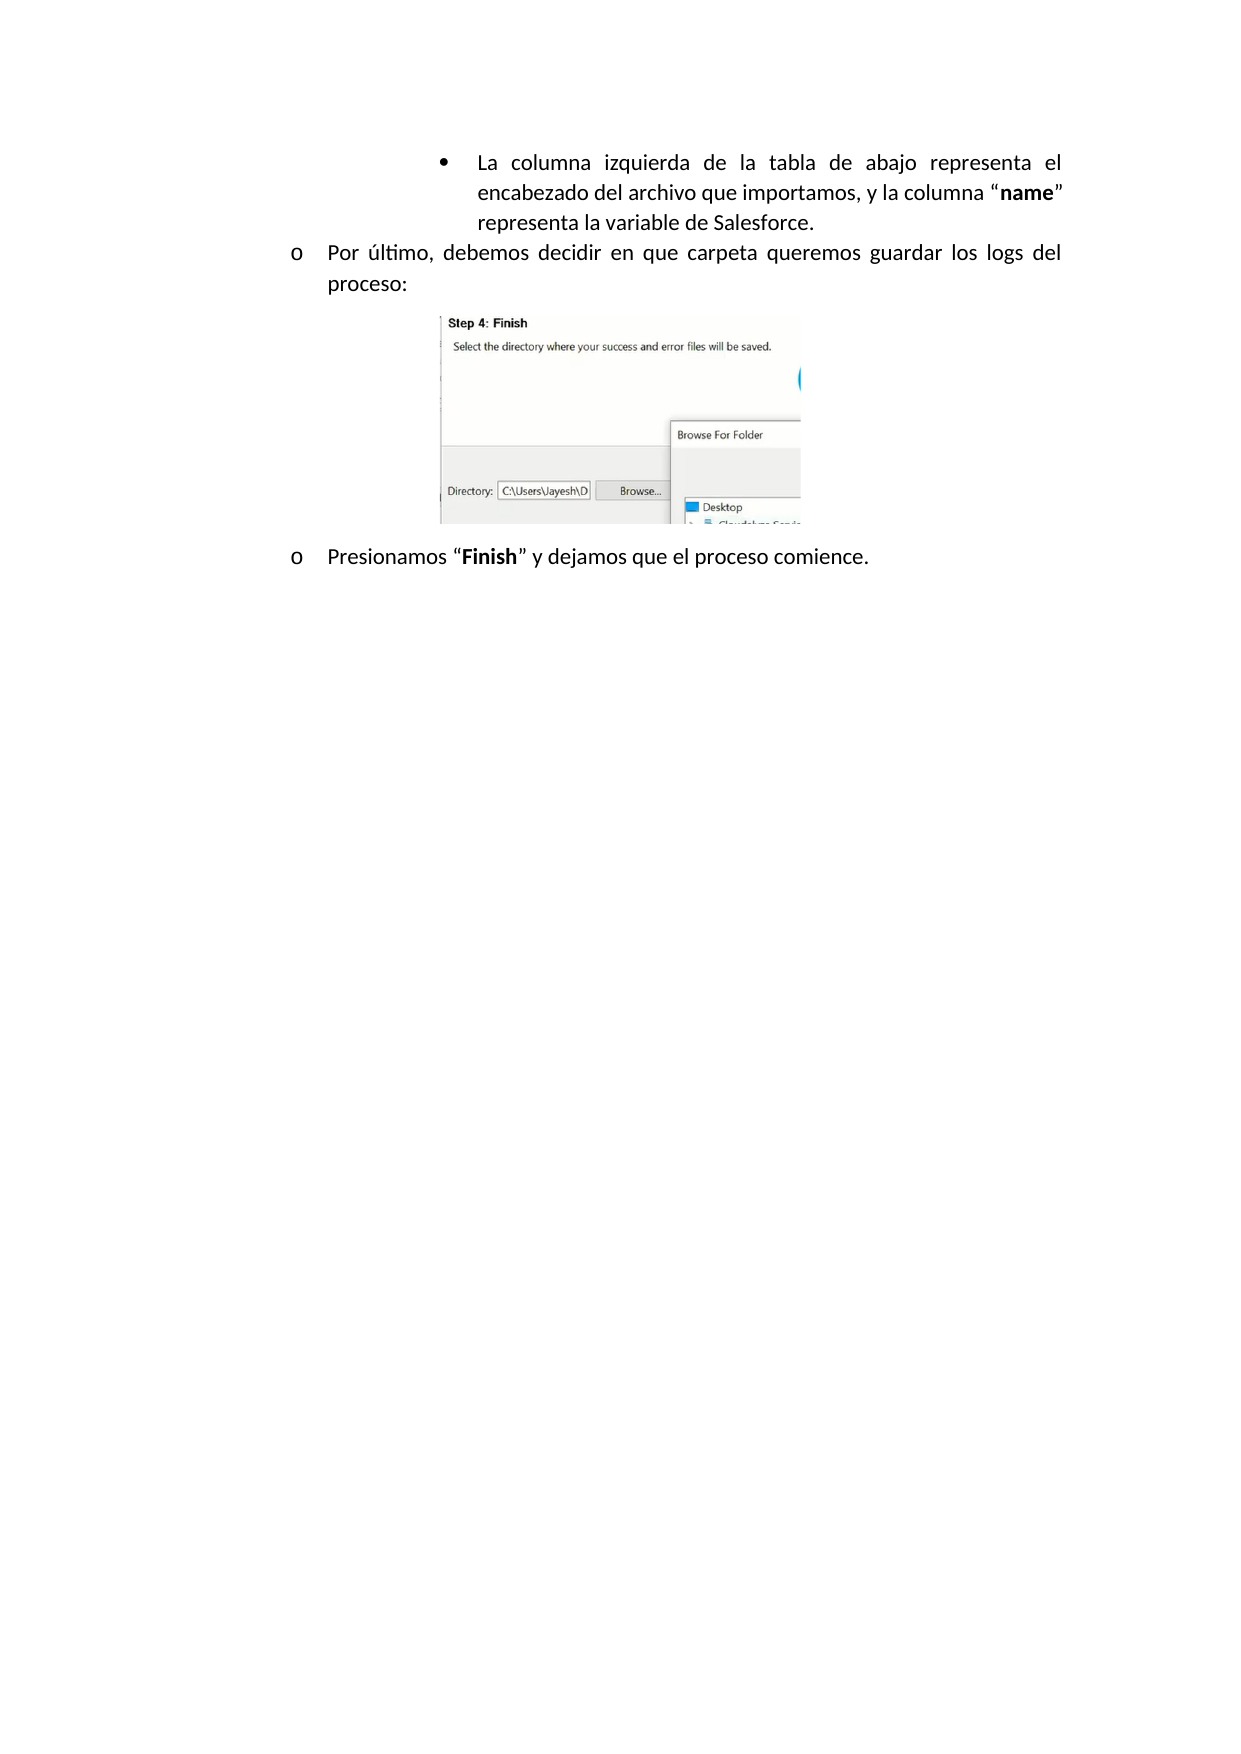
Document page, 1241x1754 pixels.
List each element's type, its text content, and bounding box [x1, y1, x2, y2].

list La columna izquierda de la tabla de abajo representa el encabezado del archivo que importamos, y la columna “name” representa la variable de Salesforce. [440, 148, 1063, 236]
list Por último, debemos decidir en que carpeta queremos guardar los logs del proceso: [290, 238, 1063, 298]
list Presionamos “Finish” y dejamos que el proceso comience. [290, 542, 1063, 572]
picture [439, 316, 801, 524]
